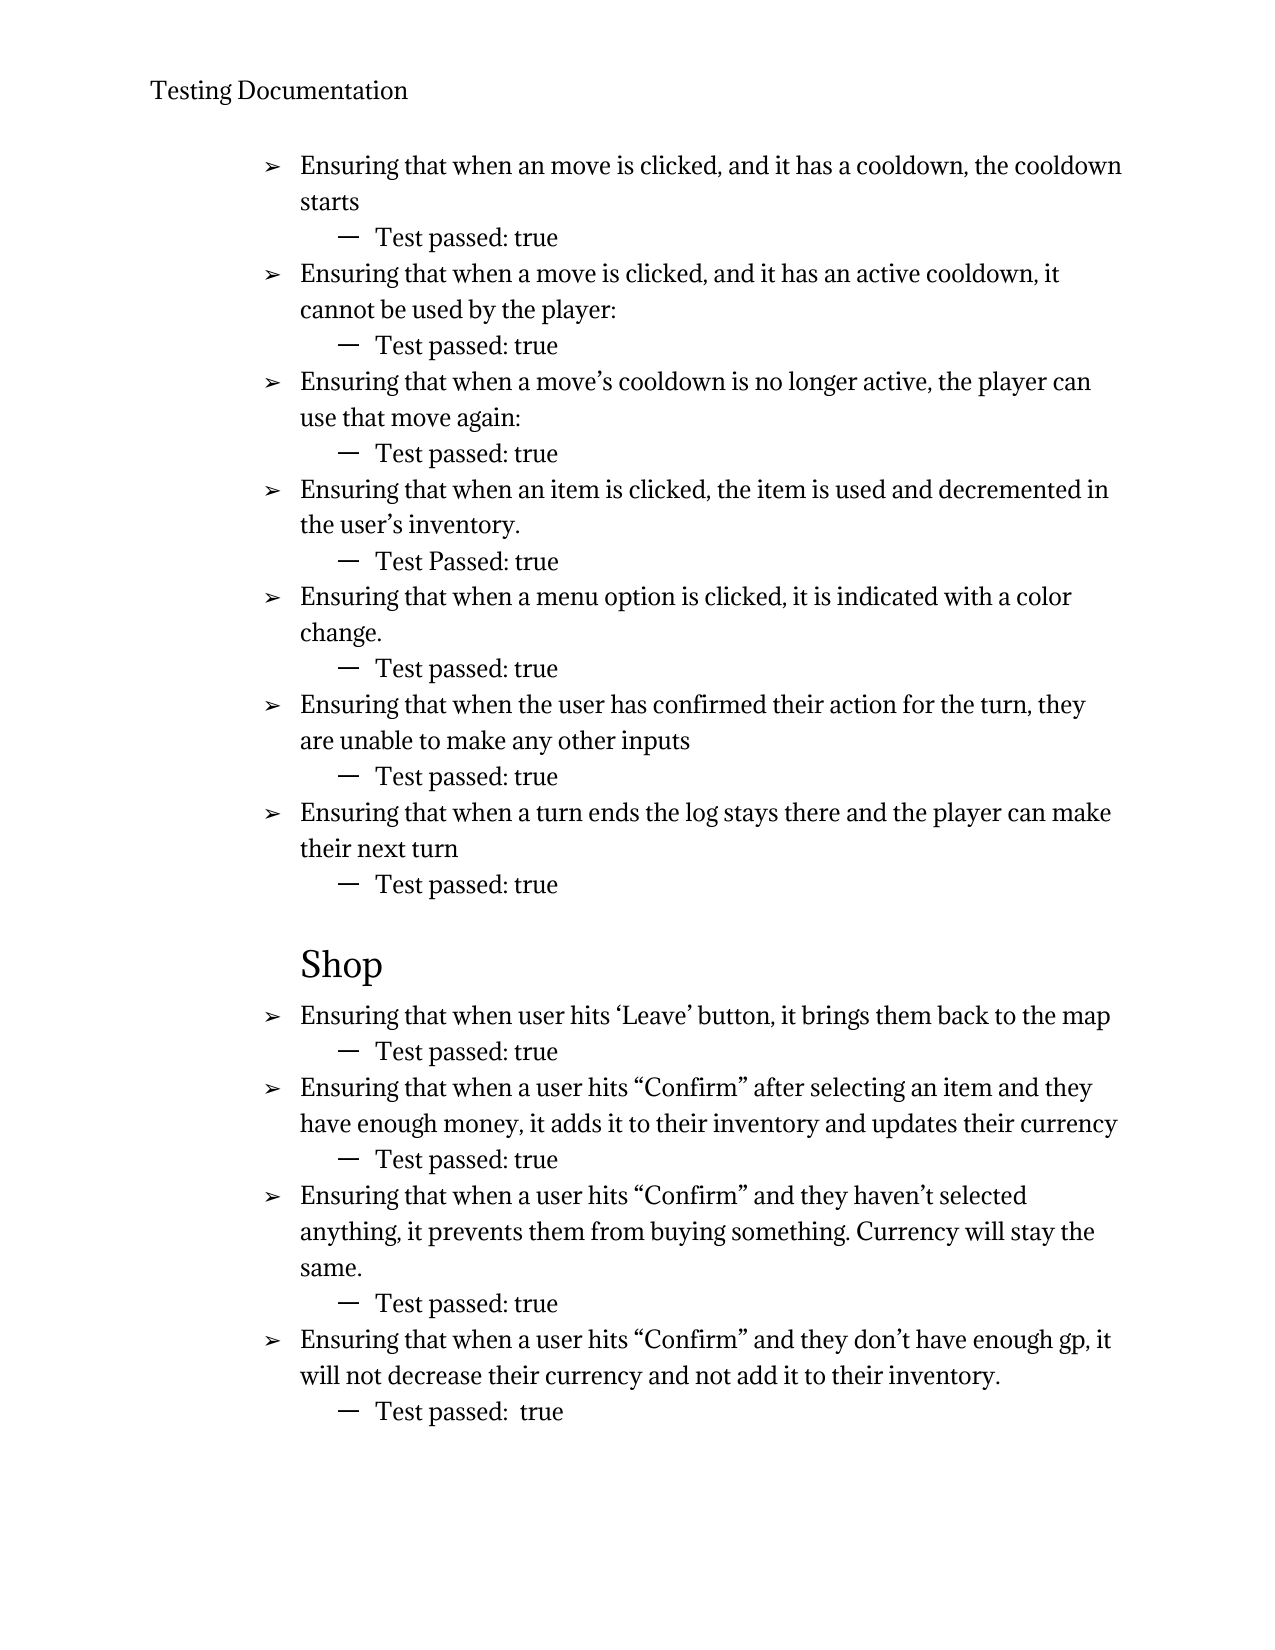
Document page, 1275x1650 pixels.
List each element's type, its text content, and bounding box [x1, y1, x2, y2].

list Test passed: true [337, 437, 1125, 469]
list Test passed: true [337, 1288, 1125, 1319]
list Ensuring that when an move is clicked, and it has a cooldown, the cooldown starts [262, 150, 1125, 217]
list Test passed: true [337, 653, 1125, 684]
list Test Passed: true [337, 545, 1125, 577]
list Test passed: true [337, 1036, 1125, 1067]
list Ensuring that when a user hits “Confirm” and they haven’t selected anything, it prevents them from buying something. Currency will stay the same. [262, 1180, 1125, 1283]
list Test passed: true [337, 330, 1125, 361]
list Ensuring that when an item is clicked, the item is used and decremented in the user’s inventory. [262, 473, 1125, 541]
list Ensuring that when user hits ‘Leave’ button, it brings them back to the map [262, 1000, 1125, 1031]
list Ensuring that when a move’s cooldown is no longer active, the player can use that move again: [262, 366, 1125, 433]
list Test passed: true [337, 222, 1125, 253]
list Ensuring that when a user hits “Confirm” and they don’t have enough gp, it will not decrease their currency and not add it to their inventory. [262, 1323, 1125, 1391]
list Ensuring that when a move is clicked, and it has an active cooldown, it cannot be used by the player: [262, 258, 1125, 325]
list Test passed: true [337, 1395, 1125, 1427]
list Test passed: true [337, 761, 1125, 792]
list Test passed: true [337, 1144, 1125, 1175]
list Ensuring that when the user has confirmed their action for the turn, they are unable to make any other inputs [262, 689, 1125, 756]
list Ensuring that when a menu option is clicked, it is indicated with a color change. [262, 581, 1125, 648]
list Ensuring that when a turn ends the log stays there and the player can make their next turn [262, 797, 1125, 864]
subtitle Shop [225, 942, 1125, 988]
list Ensuring that when a user hits “Confirm” after selecting an item and they have enough money, it adds it to their inventory and updates their currency [262, 1072, 1125, 1139]
list Test passed: true [337, 869, 1125, 900]
